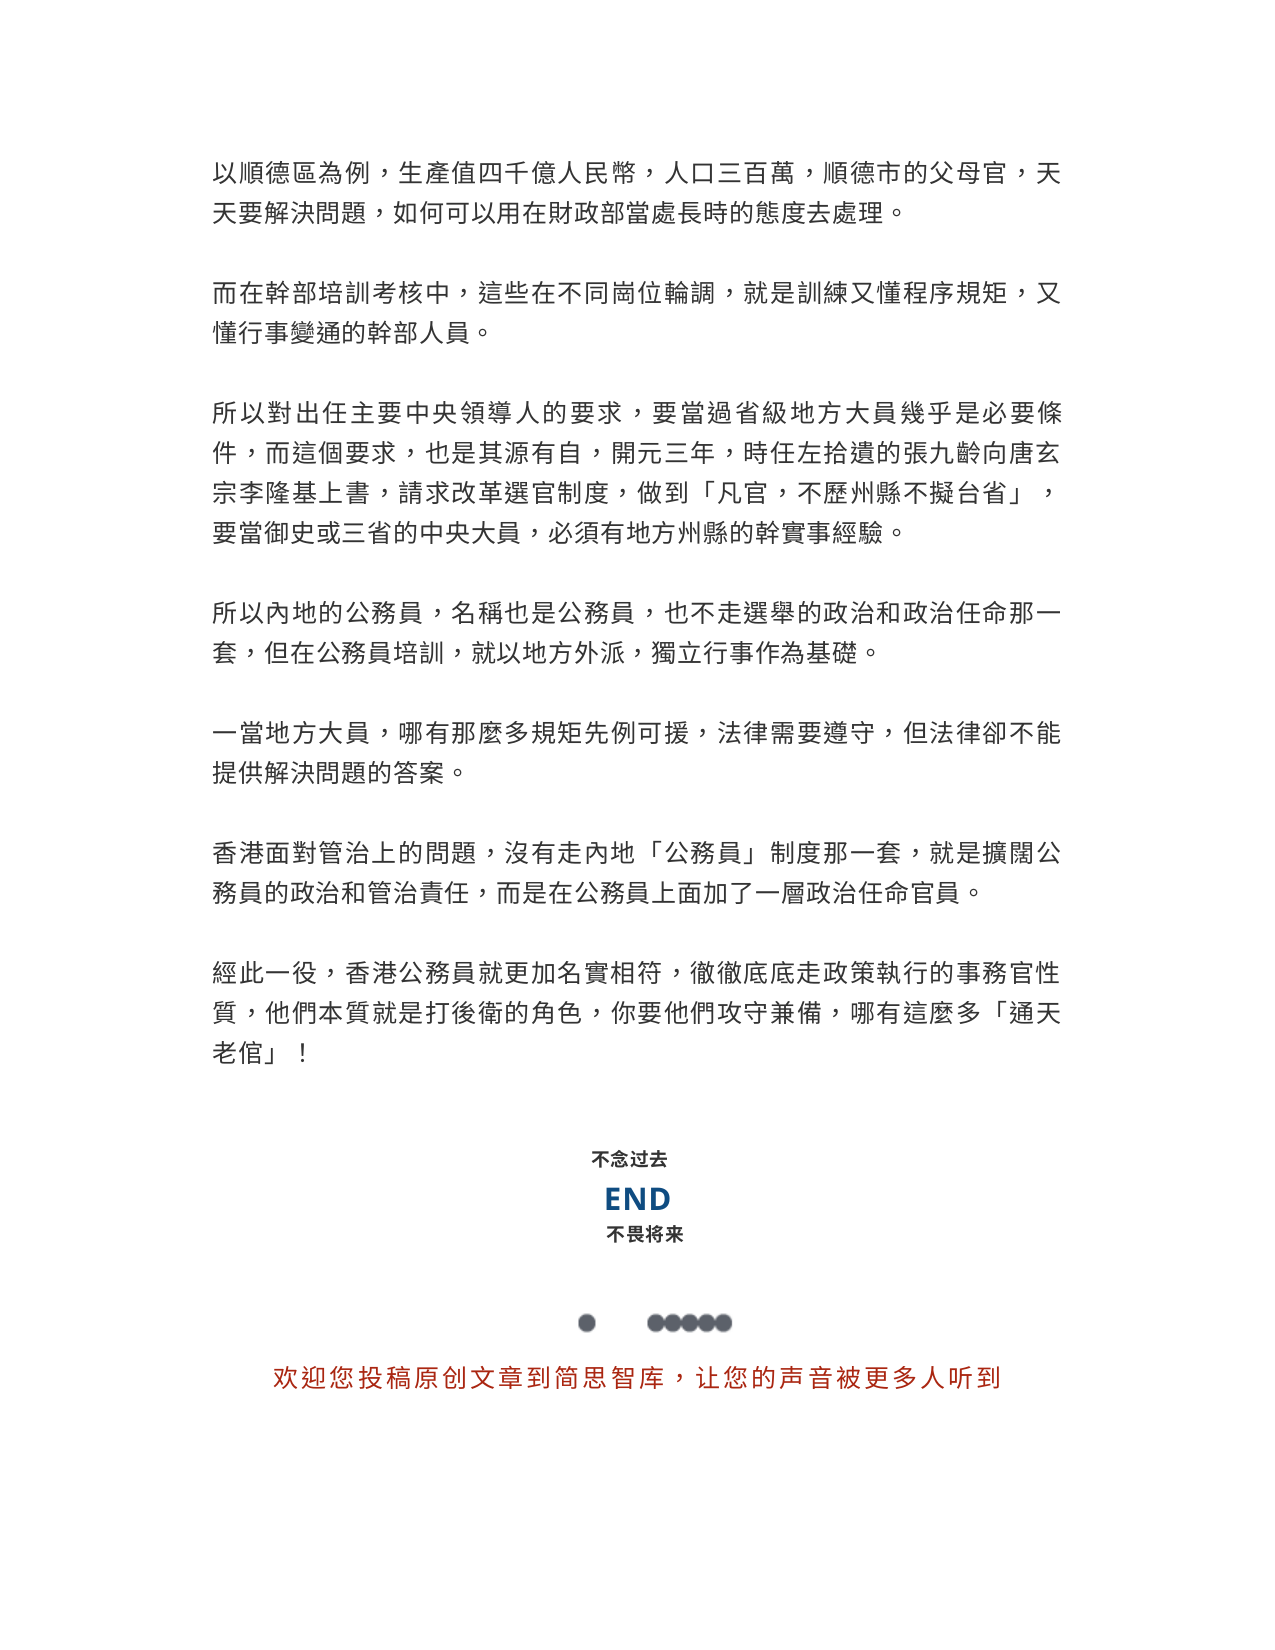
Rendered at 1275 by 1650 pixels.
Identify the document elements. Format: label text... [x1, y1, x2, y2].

text 香港面對管治上的問題，沒有走內地「公務員」制度那一套，就是擴闊公務員的政治和管治責任，而是在公務員上面加了一層政治任命官員。 [212, 830, 1062, 910]
text 經此一役，香港公務員就更加名實相符，徹徹底底走政策執行的事務官性質，他們本質就是打後衛的角色，你要他們攻守兼備，哪有這麼多「通天老倌」！ [212, 950, 1062, 1070]
text 所以內地的公務員，名稱也是公務員，也不走選舉的政治和政治任命那一套，但在公務員培訓，就以地方外派，獨立行事作為基礎。 [212, 590, 1062, 670]
text 而在幹部培訓考核中，這些在不同崗位輪調，就是訓練又懂程序規矩，又懂行事變通的幹部人員。 [212, 270, 1062, 350]
text 一當地方大員，哪有那麼多規矩先例可援，法律需要遵守，但法律卻不能提供解決問題的答案。 [212, 710, 1062, 790]
text 欢迎您投稿原创文章到简思智库，让您的声音被更多人听到 [228, 1360, 1047, 1394]
text END [228, 1172, 1047, 1219]
text 以順德區為例，生產值四千億人民幣，人口三百萬，順德市的父母官，天天要解決問題，如何可以用在財政部當處長時的態度去處理。 [212, 150, 1062, 230]
text 所以對出任主要中央領導人的要求，要當過省級地方大員幾乎是必要條件，而這個要求，也是其源有自，開元三年，時任左拾遺的張九齡向唐玄宗李隆基上書，請求改革選官制度，做到「凡官，不歷州縣不擬台省」，要當御史或三省的中央大員，必須有地方州縣的幹實事經驗。 [212, 390, 1062, 550]
text 不畏将来 [244, 1219, 1047, 1247]
picture [231, 1308, 1132, 1337]
text 不念过去 [228, 1144, 1031, 1172]
